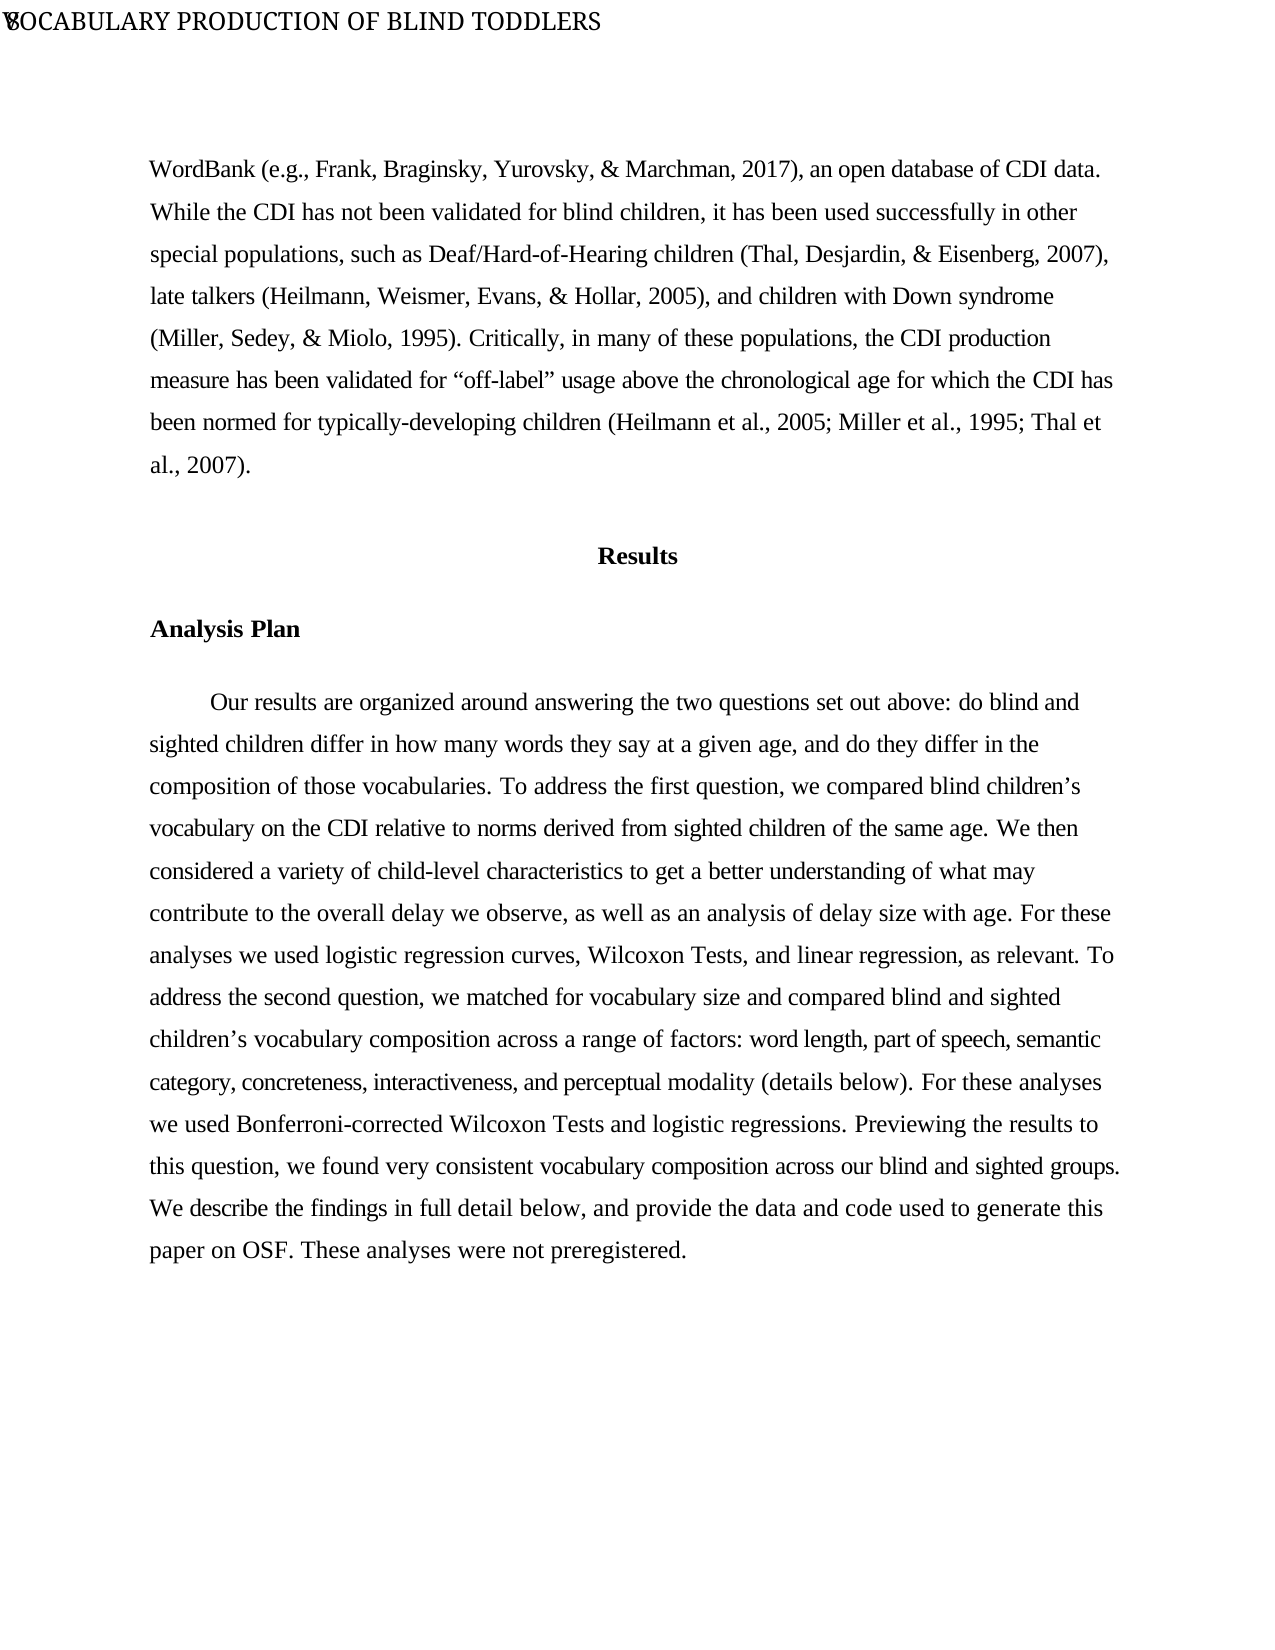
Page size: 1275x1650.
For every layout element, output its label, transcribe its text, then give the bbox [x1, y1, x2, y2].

subtitle Results [149, 541, 1127, 570]
text Our results are organized around answering the two questions set out above: do blind and sighted children differ in how many words they say at a given age, and do they differ in the composition of those vocabularies. To address the first question, we compared blind children’s vocabulary on the CDI relative to norms derived from sighted children of the same age. We then considered a variety of child-level characteristics to get a better understanding of what may contribute to the overall delay we observe, as well as an analysis of delay size with age. For these analyses we used logistic regression curves, Wilcoxon Tests, and linear regression, as relevant. To address the second question, we matched for vocabulary size and compared blind and sighted children’s vocabulary composition across a range of factors: word length, part of speech, semantic category, concreteness, interactiveness, and perceptual modality (details below). For these analyses we used Bonferroni-corrected Wilcoxon Tests and logistic regressions. Previewing the results to this question, we found very consistent vocabulary composition across our blind and sighted groups. We describe the findings in full detail below, and provide the data and code used to generate this paper on OSF. These analyses were not preregistered. [149, 687, 1126, 1264]
text Analysis Plan [150, 614, 1181, 643]
text WordBank (e.g., Frank, Braginsky, Yurovsky, & Marchman, 2017), an open database of CDI data. While the CDI has not been validated for blind children, it has been used successfully in other special populations, such as Deaf/Hard-of-Hearing children (Thal, Desjardin, & Eisenberg, 2007), late talkers (Heilmann, Weismer, Evans, & Hollar, 2005), and children with Down syndrome (Miller, Sedey, & Miolo, 1995). Critically, in many of these populations, the CDI production measure has been validated for “off-label” usage above the chronological age for which the CDI has been normed for typically-developing children (Heilmann et al., 2005; Miller et al., 1995; Thal et al., 2007). [149, 154, 1129, 478]
